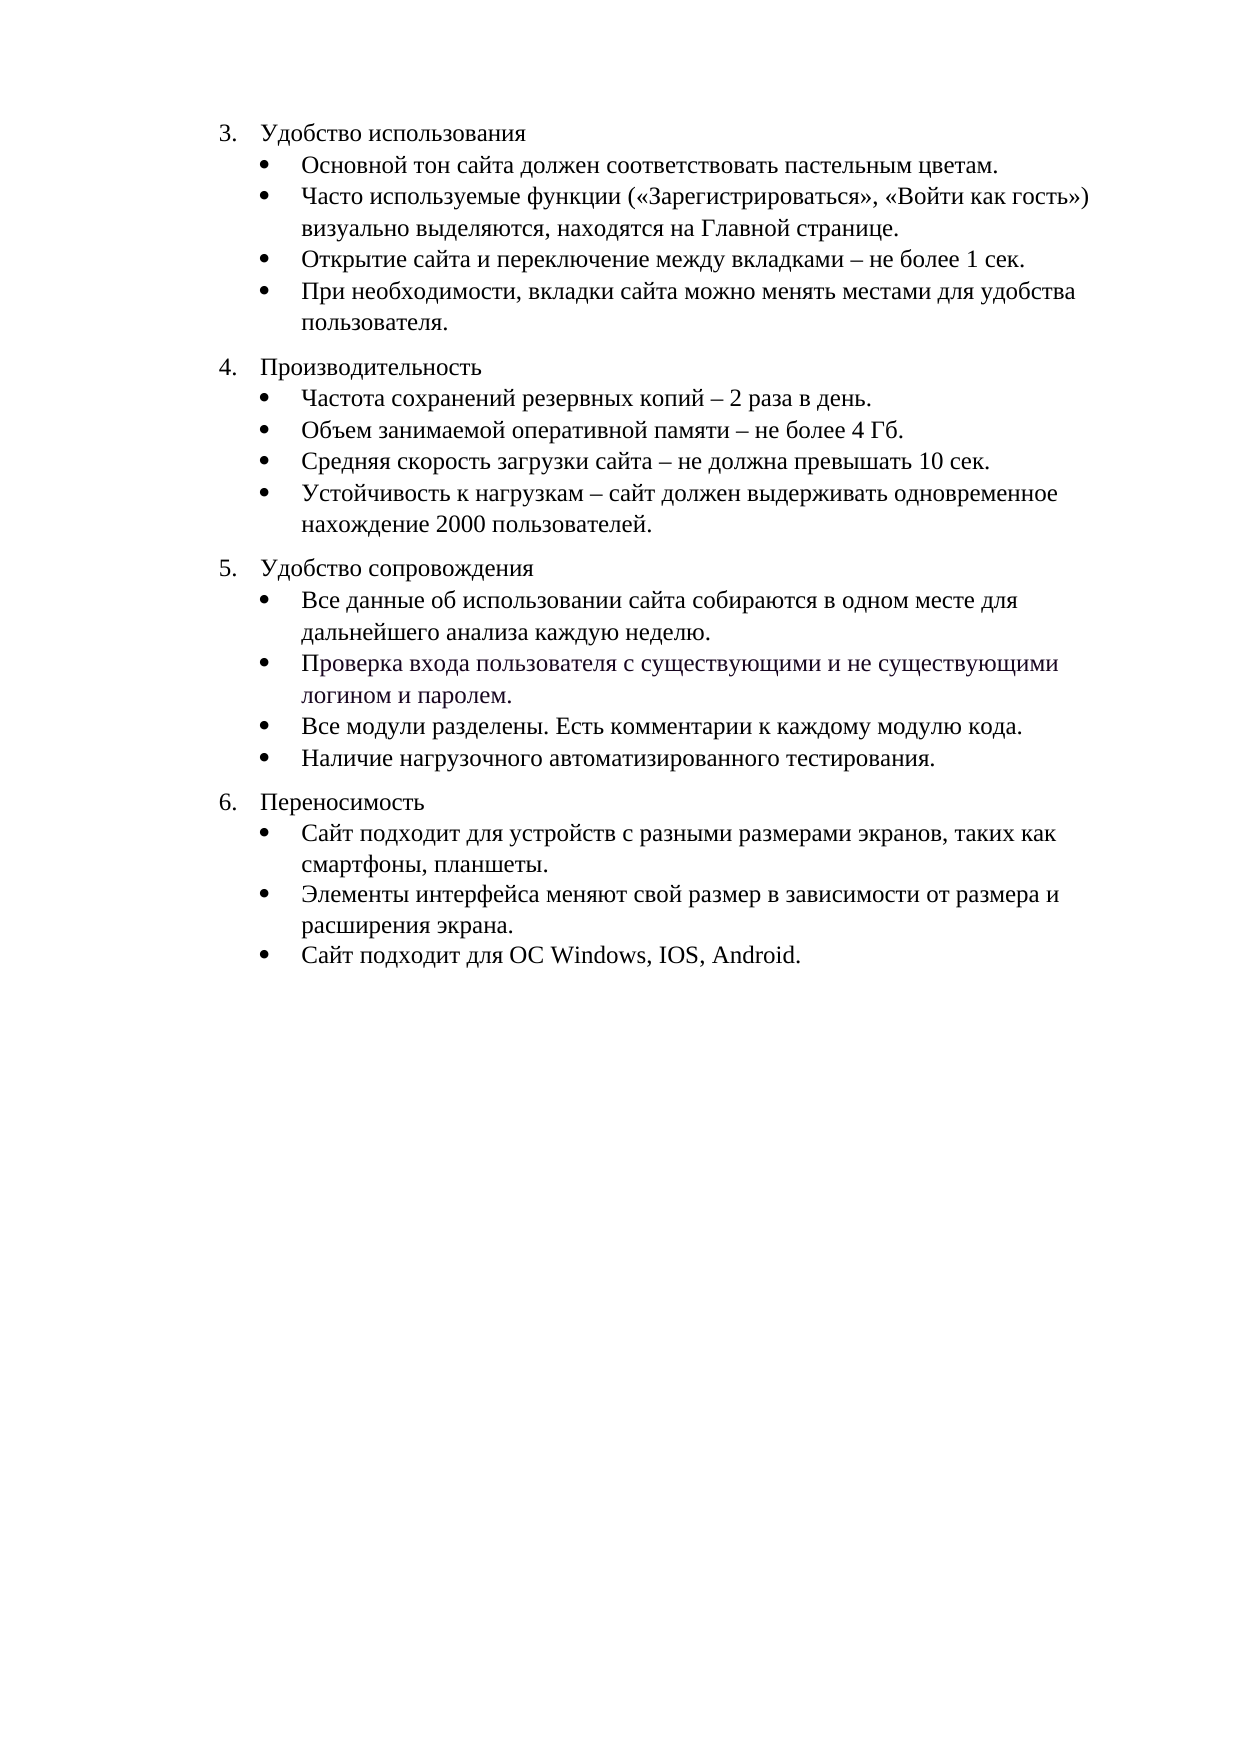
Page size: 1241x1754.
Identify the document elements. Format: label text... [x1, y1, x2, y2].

list Объем занимаемой оперативной памяти – не более 4 Гб. [260, 415, 1152, 443]
list Часто используемые функции («Зарегистрироваться», «Войти как гость») визуально выделяются, находятся на Главной странице. [260, 181, 1152, 242]
list Все данные об использовании сайта собираются в одном месте для дальнейшего анализа каждую неделю. [260, 585, 1152, 645]
list Все модули разделены. Есть комментарии к каждому модулю кода. [260, 711, 1152, 740]
list Производительность [218, 352, 1152, 380]
list Переносимость [218, 787, 1152, 816]
list Сайт подходит для ОС Windows, IOS, Android. [260, 940, 1152, 969]
list Основной тон сайта должен соответствовать пастельным цветам. [260, 150, 1152, 178]
list Элементы интерфейса меняют свой размер в зависимости от размера и расширения экрана. [260, 879, 1152, 938]
list Частота сохранений резервных копий – 2 раза в день. [260, 383, 1152, 412]
list Средняя скорость загрузки сайта – не должна превышать 10 сек. [260, 446, 1152, 475]
list При необходимости, вкладки сайта можно менять местами для удобства пользователя. [260, 276, 1152, 336]
list Открытие сайта и переключение между вкладками – не более 1 сек. [260, 244, 1152, 273]
list Удобство использования [218, 118, 1152, 147]
list Удобство сопровождения [218, 553, 1152, 582]
list Устойчивость к нагрузкам – сайт должен выдерживать одновременное нахождение 2000 пользователей. [260, 478, 1152, 538]
list Сайт подходит для устройств с разными размерами экранов, таких как смартфоны, планшеты. [260, 818, 1152, 878]
list Проверка входа пользователя с существующими и не существующими логином и паролем. [260, 648, 1152, 708]
list Наличие нагрузочного автоматизированного тестирования. [260, 743, 1152, 772]
